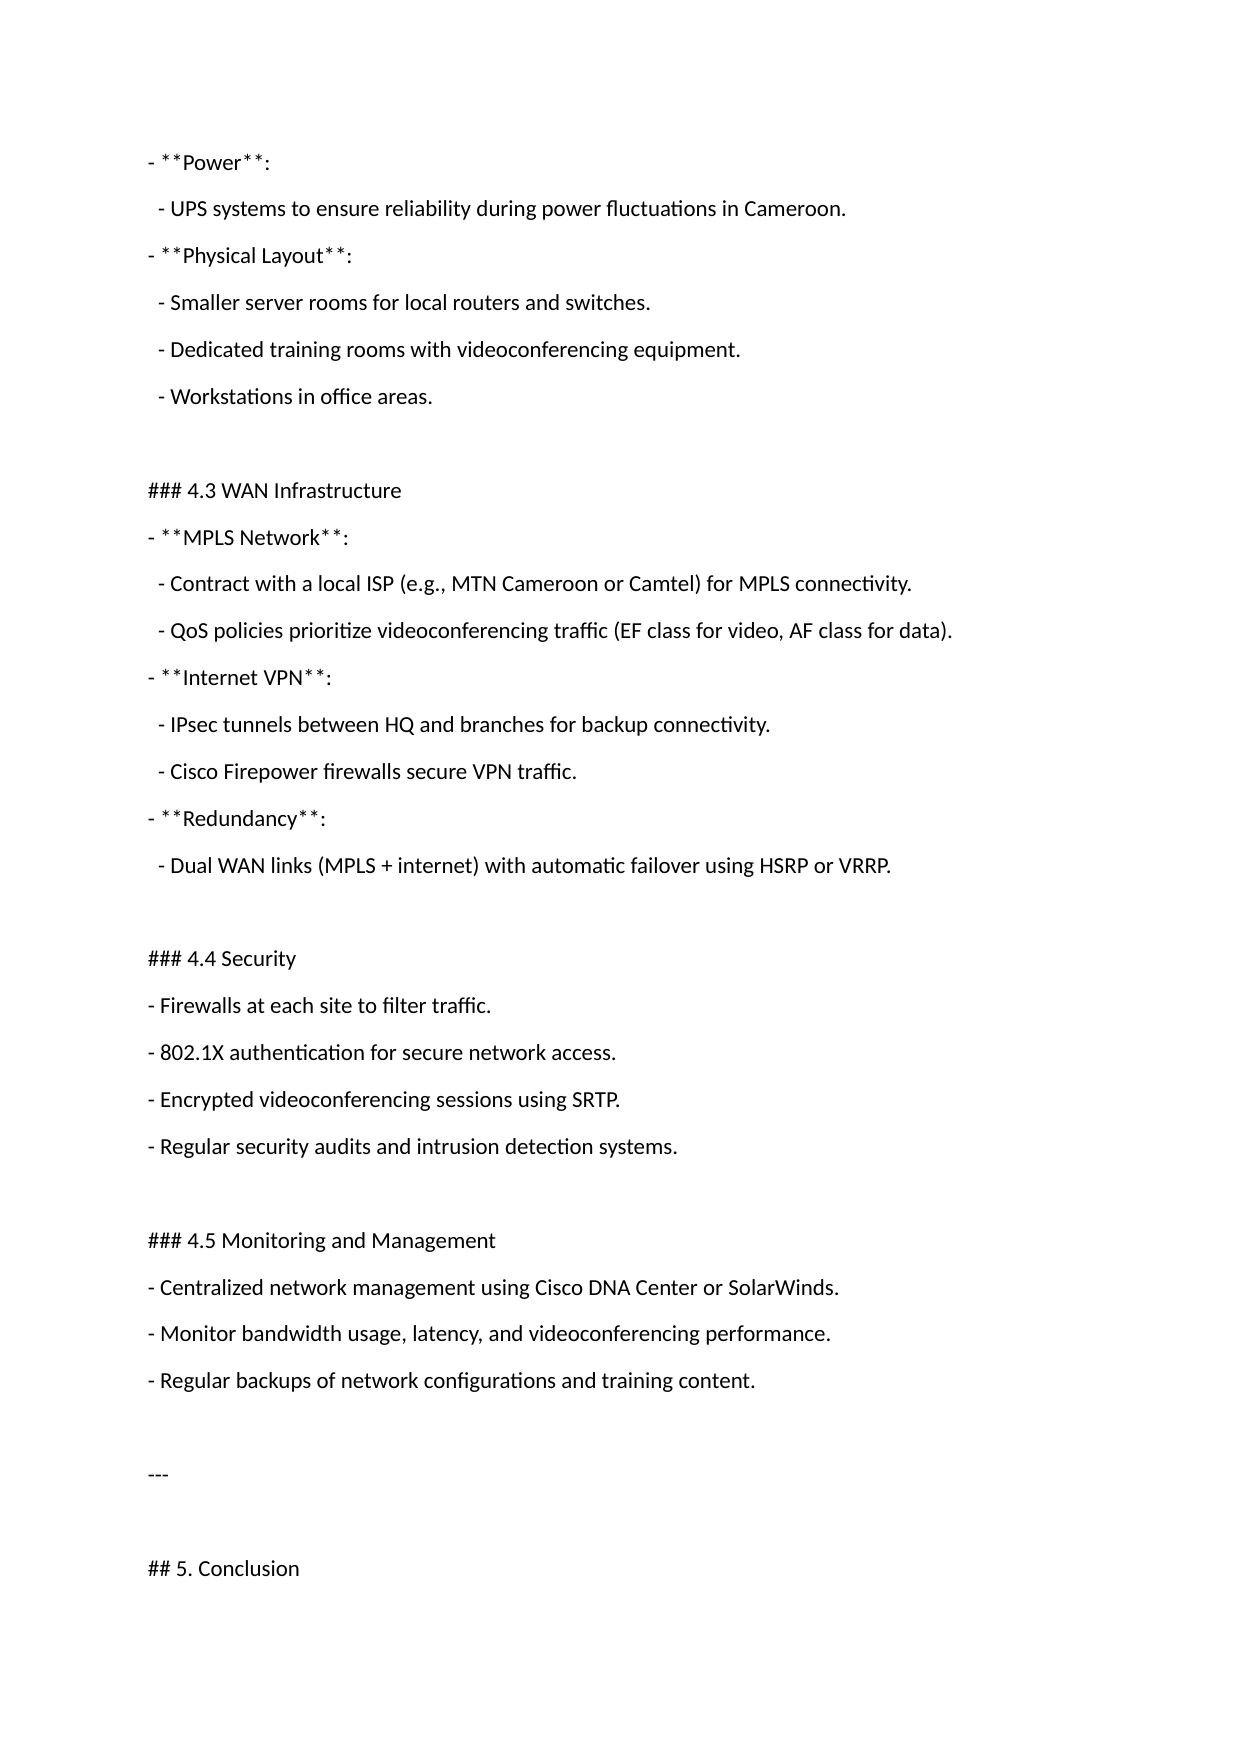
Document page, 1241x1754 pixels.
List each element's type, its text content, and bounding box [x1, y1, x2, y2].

text - **Power**: [148, 148, 1093, 176]
text - **Physical Layout**: [148, 241, 1093, 269]
text - **MPLS Network**: [148, 523, 1093, 551]
text - IPsec tunnels between HQ and branches for backup connectivity. [148, 710, 1093, 738]
text - Monitor bandwidth usage, latency, and videoconferencing performance. [148, 1319, 1093, 1347]
text ### 4.3 WAN Infrastructure [148, 476, 1093, 504]
text - Firewalls at each site to filter traffic. [148, 991, 1093, 1019]
text ## 5. Conclusion [148, 1554, 1093, 1582]
text - QoS policies prioritize videoconferencing traffic (EF class for video, AF class for data). [148, 616, 1093, 644]
text - Regular security audits and intrusion detection systems. [148, 1132, 1093, 1160]
text ### 4.5 Monitoring and Management [148, 1226, 1093, 1254]
text - Workstations in office areas. [148, 382, 1093, 410]
text - UPS systems to ensure reliability during power fluctuations in Cameroon. [148, 194, 1093, 222]
text - **Redundancy**: [148, 804, 1093, 832]
text - Dedicated training rooms with videoconferencing equipment. [148, 335, 1093, 363]
text - Smaller server rooms for local routers and switches. [148, 288, 1093, 316]
text - Regular backups of network configurations and training content. [148, 1366, 1093, 1394]
text - **Internet VPN**: [148, 663, 1093, 691]
text - Dual WAN links (MPLS + internet) with automatic failover using HSRP or VRRP. [148, 851, 1093, 879]
text - Centralized network management using Cisco DNA Center or SolarWinds. [148, 1273, 1093, 1301]
text - Cisco Firepower firewalls secure VPN traffic. [148, 757, 1093, 785]
text - 802.1X authentication for secure network access. [148, 1038, 1093, 1066]
text --- [148, 1460, 1093, 1488]
text ### 4.4 Security [148, 944, 1093, 972]
text - Contract with a local ISP (e.g., MTN Cameroon or Camtel) for MPLS connectivity. [148, 569, 1093, 597]
text - Encrypted videoconferencing sessions using SRTP. [148, 1085, 1093, 1113]
